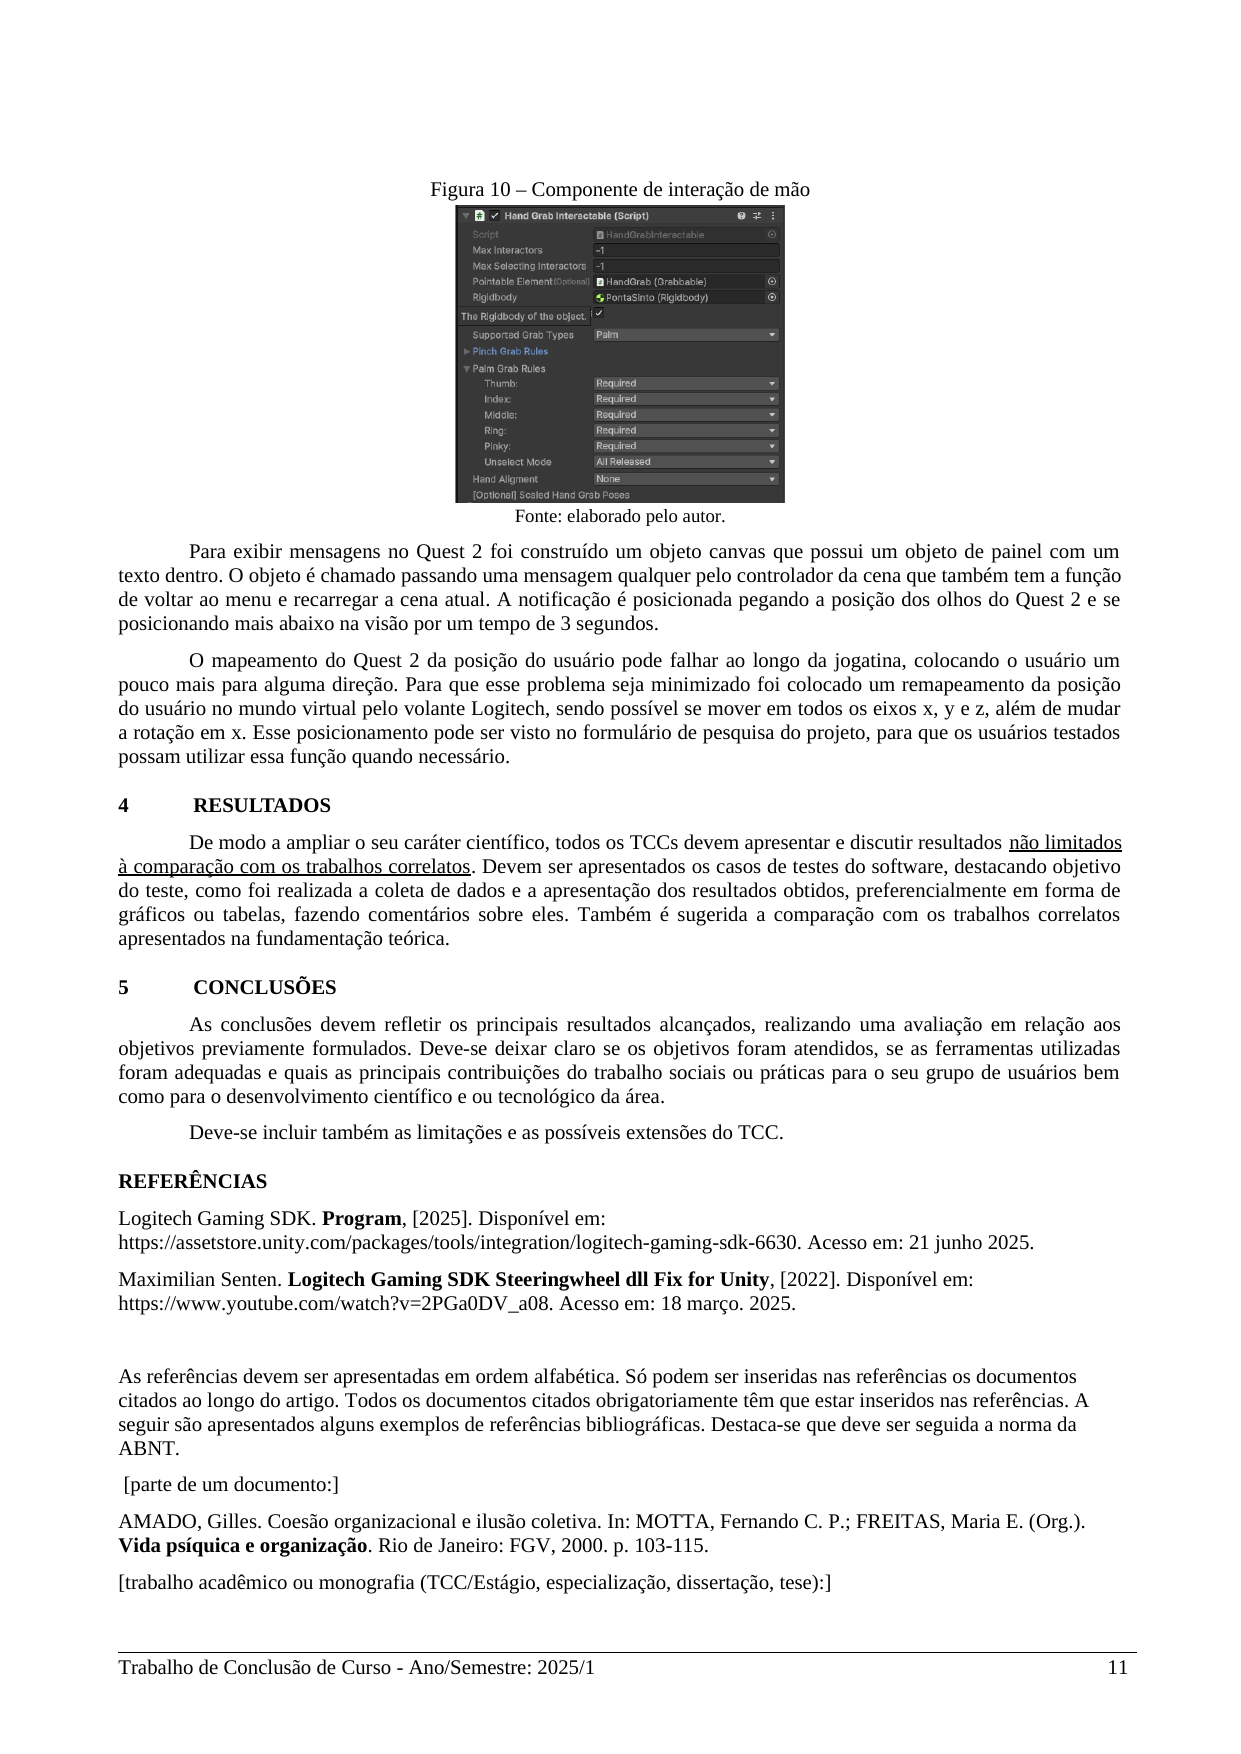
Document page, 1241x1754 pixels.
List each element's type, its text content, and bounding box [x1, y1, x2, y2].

text [parte de um documento:] [118, 1472, 1122, 1496]
text Referências [118, 1169, 1122, 1193]
text As referências devem ser apresentadas em ordem alfabética. Só podem ser inseridas nas referências os documentos citados ao longo do artigo. Todos os documentos citados obrigatoriamente têm que estar inseridos nas referências. A seguir são apresentados alguns exemplos de referências bibliográficas. Destaca-se que deve ser seguida a norma da ABNT. [118, 1364, 1122, 1460]
text Maximilian Senten. Logitech Gaming SDK Steeringwheel dll Fix for Unity, [2022]. Disponível em: https://www.youtube.com/watch?v=2PGa0DV_a08. Acesso em: 18 março. 2025. [118, 1266, 1122, 1314]
subtitle CONCLUSÕES [118, 975, 1122, 999]
text Fonte: elaborado pelo autor. [118, 505, 1122, 526]
text Para exibir mensagens no Quest 2 foi construído um objeto canvas que possui um objeto de painel com um texto dentro. O objeto é chamado passando uma mensagem qualquer pelo controlador da cena que também tem a função de voltar ao menu e recarregar a cena atual. A notificação é posicionada pegando a posição dos olhos do Quest 2 e se posicionando mais abaixo na visão por um tempo de 3 segundos. [118, 539, 1122, 635]
subtitle RESULTADOS [118, 793, 1122, 817]
text O mapeamento do Quest 2 da posição do usuário pode falhar ao longo da jogatina, colocando o usuário um pouco mais para alguma direção. Para que esse problema seja minimizado foi colocado um remapeamento da posição do usuário no mundo virtual pelo volante Logitech, sendo possível se mover em todos os eixos x, y e z, além de mudar a rotação em x. Esse posicionamento pode ser visto no formulário de pesquisa do projeto, para que os usuários testados possam utilizar essa função quando necessário. [118, 648, 1122, 768]
text As conclusões devem refletir os principais resultados alcançados, realizando uma avaliação em relação aos objetivos previamente formulados. Deve-se deixar claro se os objetivos foram atendidos, se as ferramentas utilizadas foram adequadas e quais as principais contribuições do trabalho sociais ou práticas para o seu grupo de usuários bem como para o desenvolvimento científico e ou tecnológico da área. [118, 1011, 1122, 1108]
picture [455, 205, 785, 503]
text [trabalho acadêmico ou monografia (TCC/Estágio, especialização, dissertação, tese):] [118, 1569, 1122, 1594]
text De modo a ampliar o seu caráter científico, todos os TCCs devem apresentar e discutir resultados não limitados à comparação com os trabalhos correlatos. Devem ser apresentados os casos de testes do software, destacando objetivo do teste, como foi realizada a coleta de dados e a apresentação dos resultados obtidos, preferencialmente em forma de gráficos ou tabelas, fazendo comentários sobre eles. Também é sugerida a comparação com os trabalhos correlatos apresentados na fundamentação teórica. [118, 829, 1122, 950]
text Figura 10 – Componente de interação de mão [118, 177, 1122, 201]
text Deve-se incluir também as limitações e as possíveis extensões do TCC. [118, 1120, 1122, 1144]
text Logitech Gaming SDK. Program, [2025]. Disponível em: https://assetstore.unity.com/packages/tools/integration/logitech-gaming-sdk-6630. Acesso em: 21 junho 2025. [118, 1206, 1122, 1254]
text AMADO, Gilles. Coesão organizacional e ilusão coletiva. In: MOTTA, Fernando C. P.; FREITAS, Maria E. (Org.). Vida psíquica e organização. Rio de Janeiro: FGV, 2000. p. 103-115. [118, 1509, 1122, 1557]
